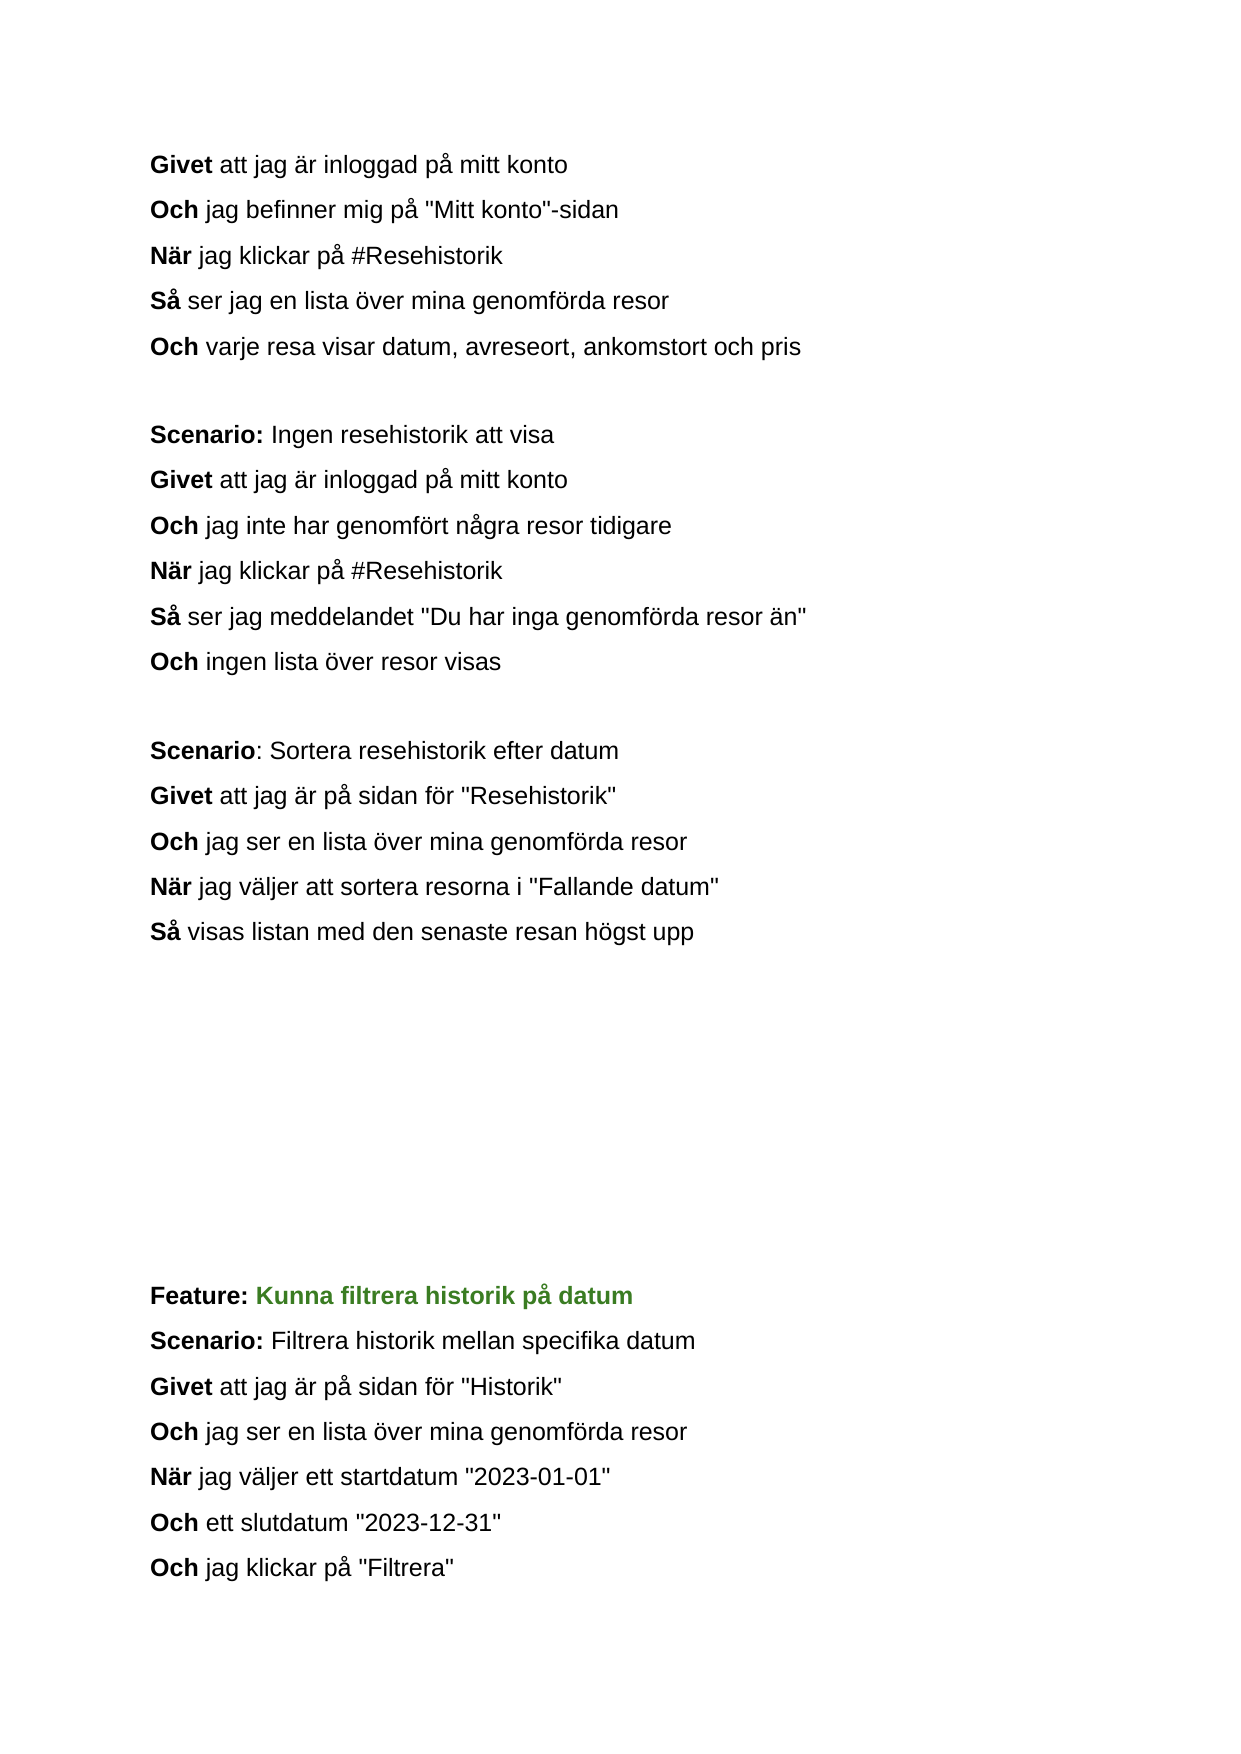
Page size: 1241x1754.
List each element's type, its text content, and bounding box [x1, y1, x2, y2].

text Och varje resa visar datum, avreseort, ankomstort och pris [150, 332, 1090, 360]
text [150, 1371, 1090, 1400]
text Och jag ser en lista över mina genomförda resor [150, 1417, 1090, 1446]
text Givet att jag är inloggad på mitt konto [150, 466, 1090, 494]
text Så visas listan med den senaste resan högst upp [150, 917, 1090, 946]
text Scenario: Sortera resehistorik efter datum [150, 736, 1090, 764]
text När jag klickar på #Resehistorik [150, 241, 1090, 269]
text Feature: Kunna filtrera historik på datum [150, 1281, 1090, 1309]
text När jag väljer att sortera resorna i "Fallande datum" [150, 872, 1090, 901]
text Och jag befinner mig på "Mitt konto"-sidan [150, 195, 1090, 224]
text Och jag klickar på "Filtrera" [150, 1553, 1090, 1582]
text Givet att jag är inloggad på mitt konto [150, 150, 1090, 179]
text Och ingen lista över resor visas [150, 647, 1090, 676]
text När jag klickar på #Resehistorik [150, 556, 1090, 585]
text Scenario: Filtrera historik mellan specifika datum [150, 1326, 1090, 1355]
text Så ser jag en lista över mina genomförda resor [150, 286, 1090, 315]
text Scenario: Ingen resehistorik att visa [150, 420, 1090, 449]
text Och ett slutdatum "2023-12-31" [150, 1508, 1090, 1536]
text Och jag inte har genomfört några resor tidigare [150, 511, 1090, 540]
text Och jag ser en lista över mina genomförda resor [150, 826, 1090, 855]
text När jag väljer ett startdatum "2023-01-01" [150, 1462, 1090, 1491]
text Så ser jag meddelandet "Du har inga genomförda resor än" [150, 602, 1090, 631]
text Givet att jag är på sidan för "Resehistorik" [150, 781, 1090, 810]
